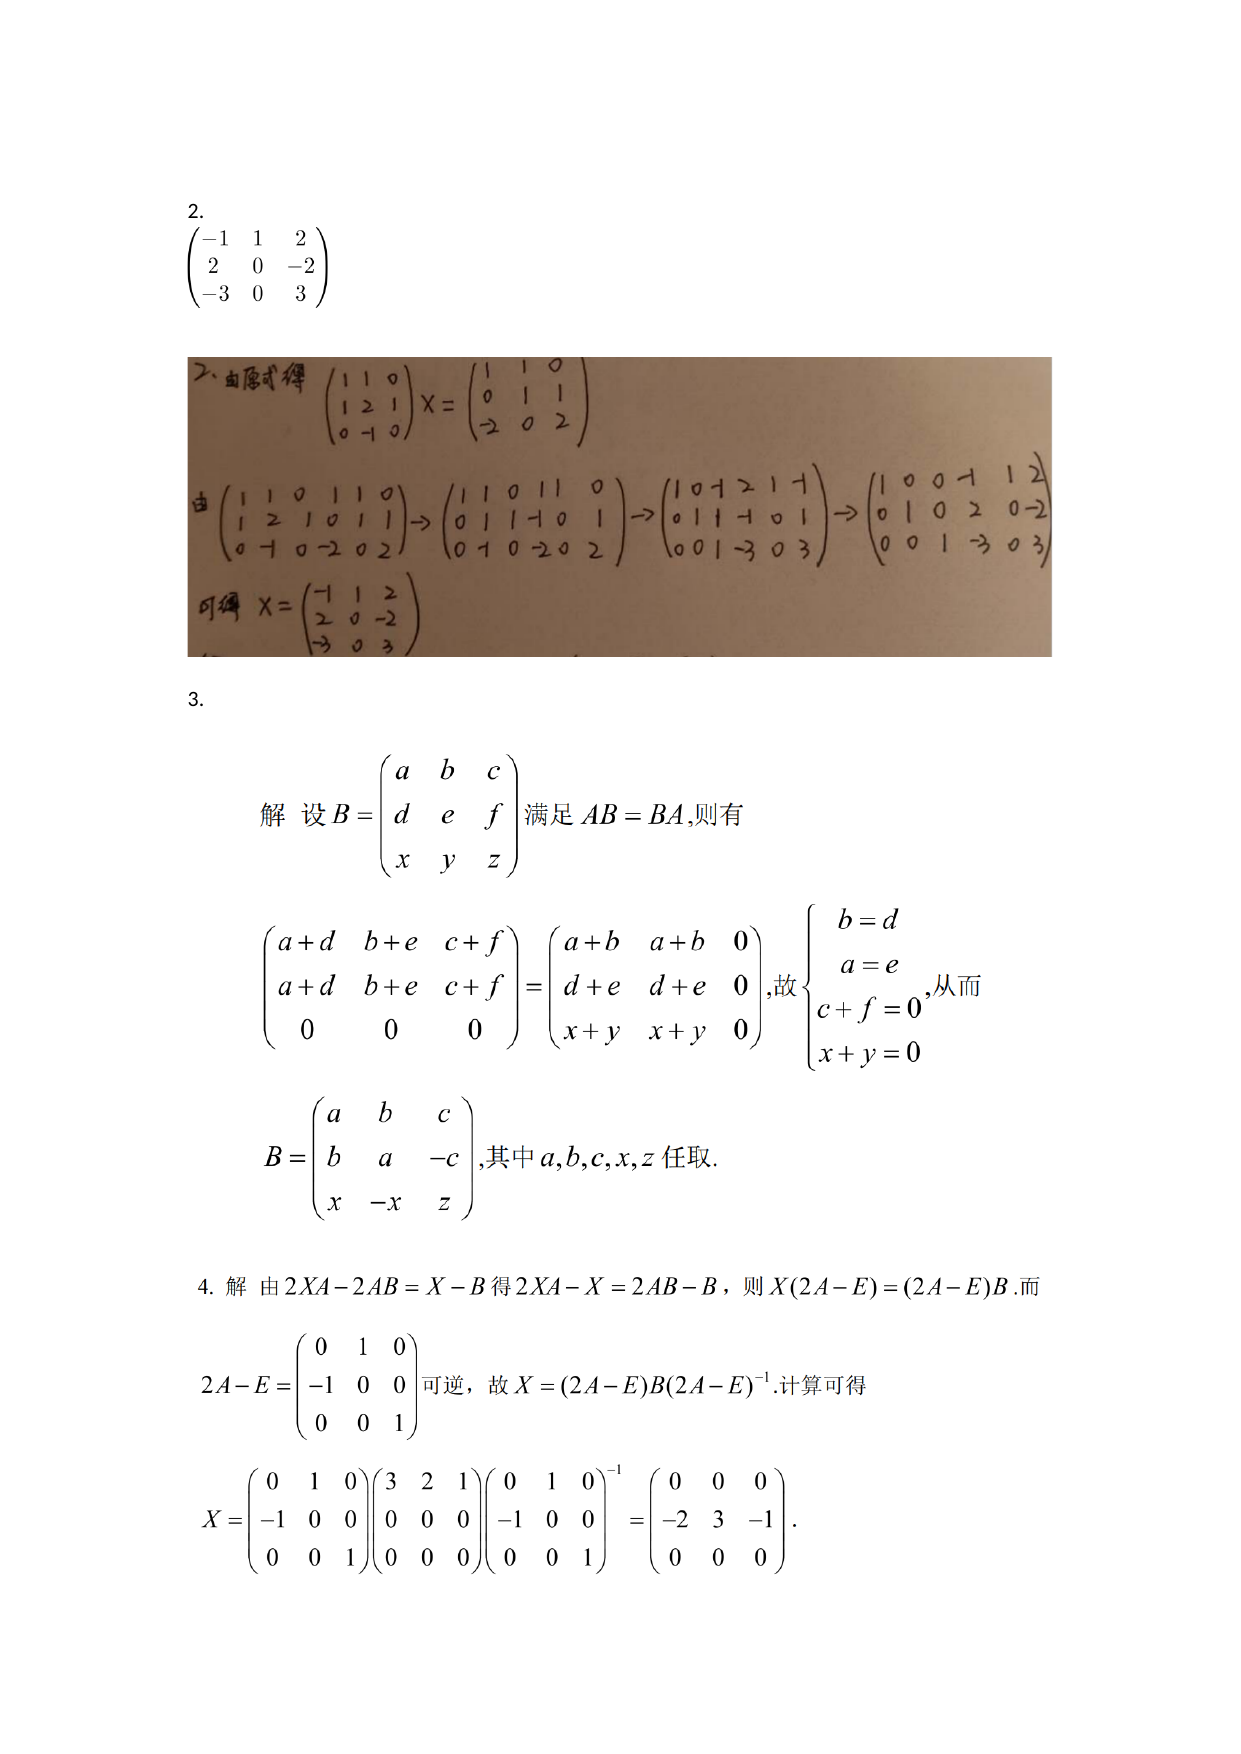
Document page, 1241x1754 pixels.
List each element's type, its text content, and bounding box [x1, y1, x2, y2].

list 3. [187, 682, 1053, 714]
picture [231, 745, 1030, 1255]
picture [187, 357, 1053, 657]
list 2. [187, 194, 1053, 227]
picture [187, 227, 328, 308]
picture [187, 1267, 1052, 1586]
